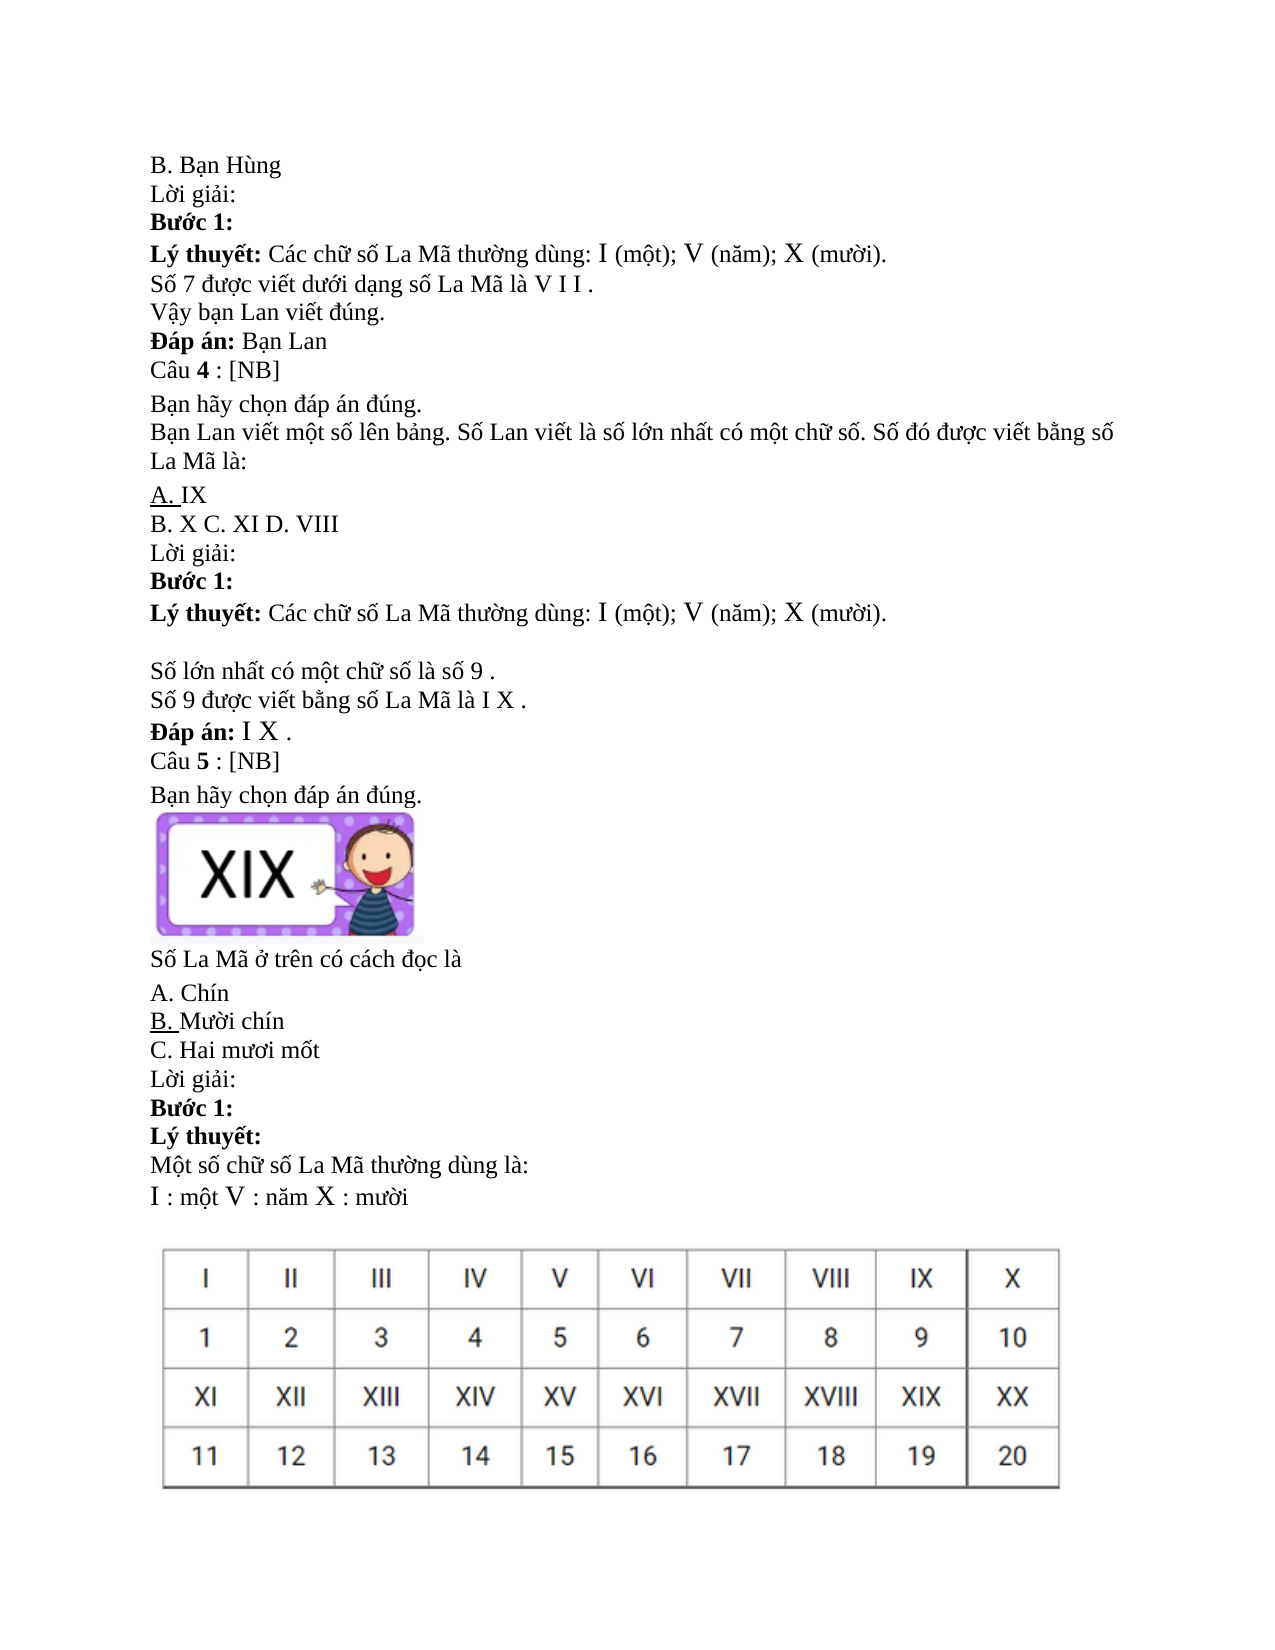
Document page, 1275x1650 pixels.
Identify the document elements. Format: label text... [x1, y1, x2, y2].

text C. Hai mươi mốt [150, 1035, 1125, 1064]
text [150, 1121, 1125, 1496]
text Bạn hãy chọn đáp án đúng. Bạn Lan viết một số lên bảng. Số Lan viết là số lớn nhất có một chữ số. Số đó được viết bằng số La Mã là: [150, 389, 1125, 475]
text Bước 1: [150, 566, 1125, 595]
text A. Chín [150, 978, 1125, 1006]
text Bạn hãy chọn đáp án đúng. Số La Mã ở trên có cách đọc là [150, 780, 1125, 972]
text Lời giải: [150, 538, 1125, 566]
text Lý thuyết: Các chữ số La Mã thường dùng: I (một); V (năm); X (mười). Số 7 được viết dưới dạng số La Mã là V I I . Vậy bạn Lan viết đúng. Đáp án: Bạn Lan [150, 236, 1125, 355]
text Lời giải: [150, 179, 1125, 207]
text B. Mười chín [150, 1006, 1125, 1035]
text Câu 5 : [NB] [150, 746, 1125, 775]
text Câu 4 : [NB] [150, 355, 1125, 384]
text Bước 1: [150, 1093, 1125, 1121]
picture [150, 808, 424, 944]
text Lời giải: [150, 1064, 1125, 1093]
text B. X C. XI D. VIII [150, 509, 1125, 538]
text B. Bạn Hùng [150, 150, 1125, 179]
text Lý thuyết: Các chữ số La Mã thường dùng: I (một); V (năm); X (mười). Số lớn nhất có một chữ số là số 9 . Số 9 được viết bằng số La Mã là I X . Đáp án: I X . [150, 595, 1125, 746]
text Bước 1: [150, 207, 1125, 236]
picture [150, 1240, 1088, 1497]
text A. IX [150, 480, 1125, 509]
